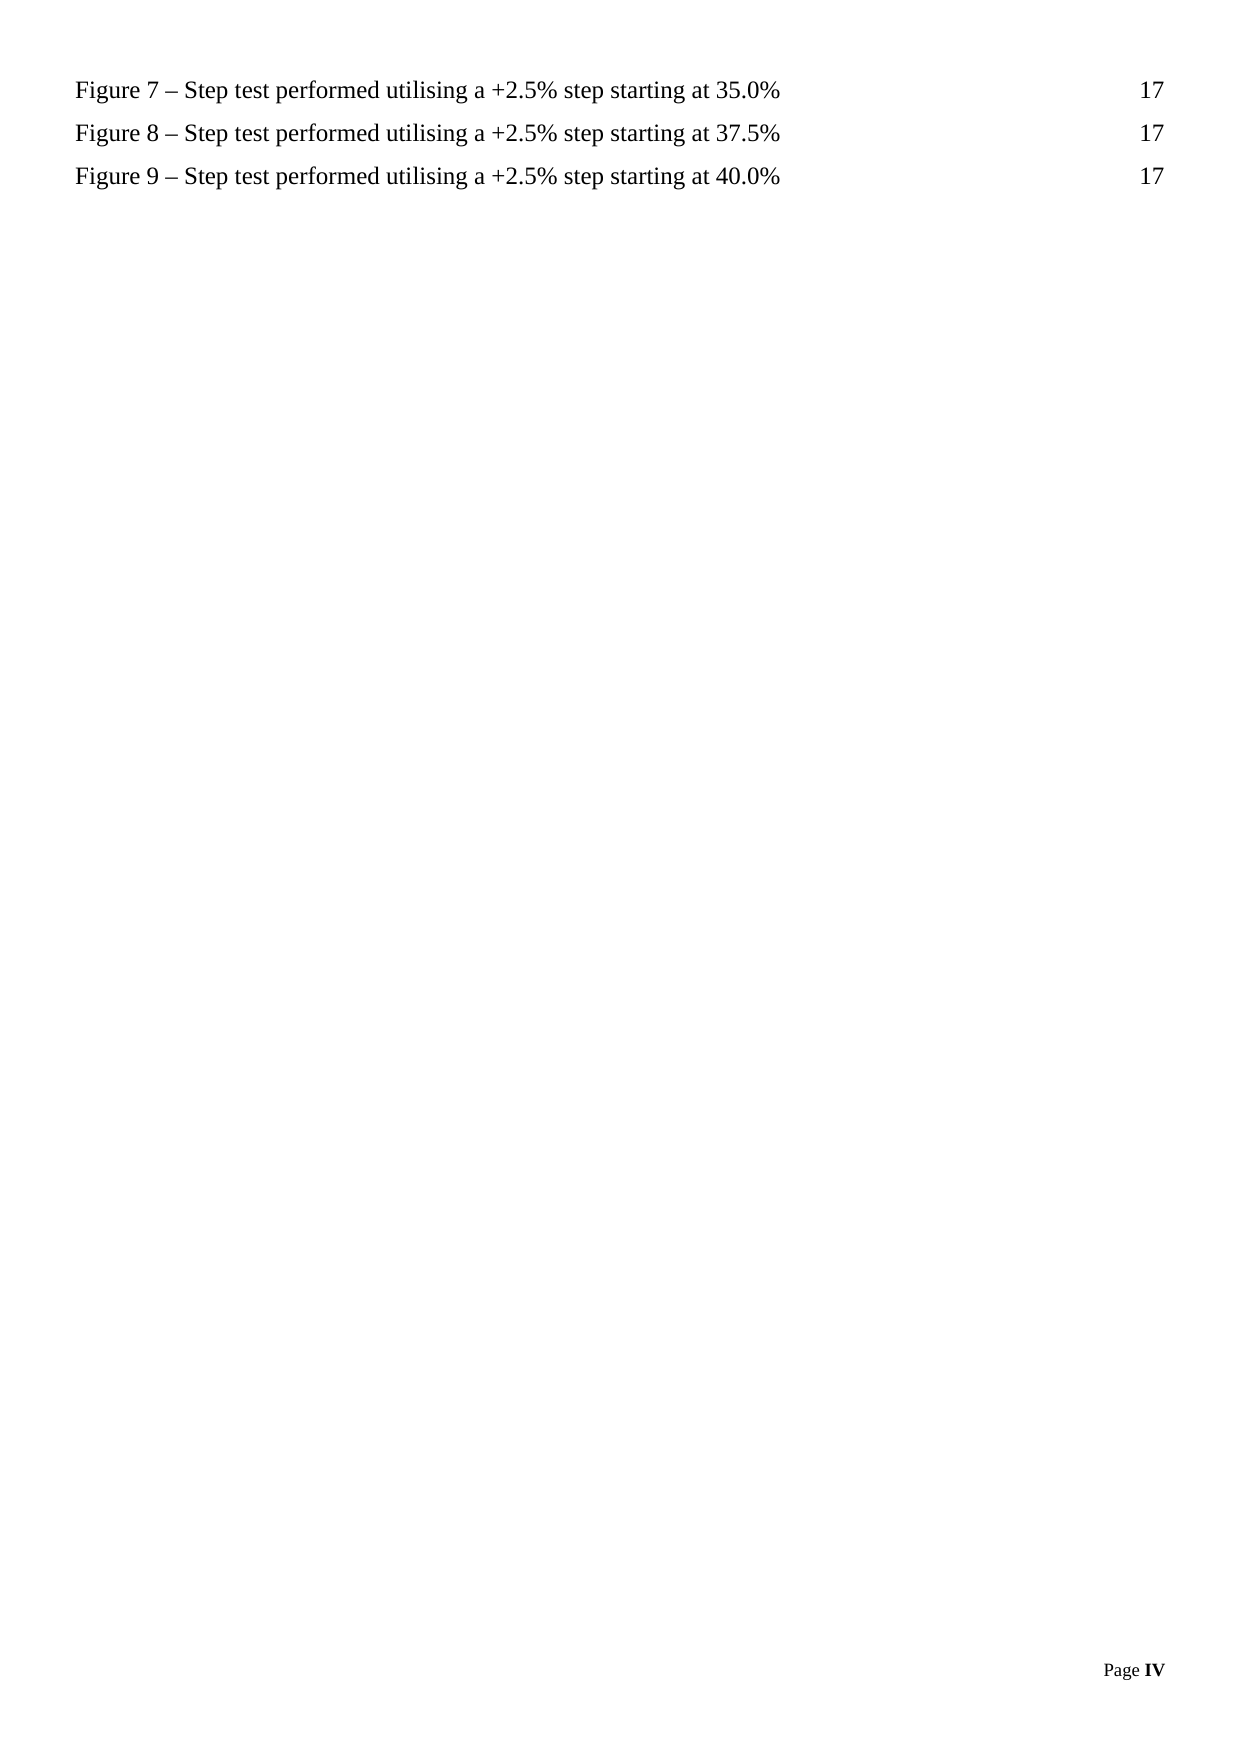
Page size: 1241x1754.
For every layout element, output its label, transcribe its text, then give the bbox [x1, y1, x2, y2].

text Figure 9 – Step test performed utilising a +2.5% step starting at 40.0% 17 [75, 161, 1165, 190]
text Figure 7 – Step test performed utilising a +2.5% step starting at 35.0% 17 [75, 75, 1165, 104]
text Figure 8 – Step test performed utilising a +2.5% step starting at 37.5% 17 [75, 118, 1165, 147]
